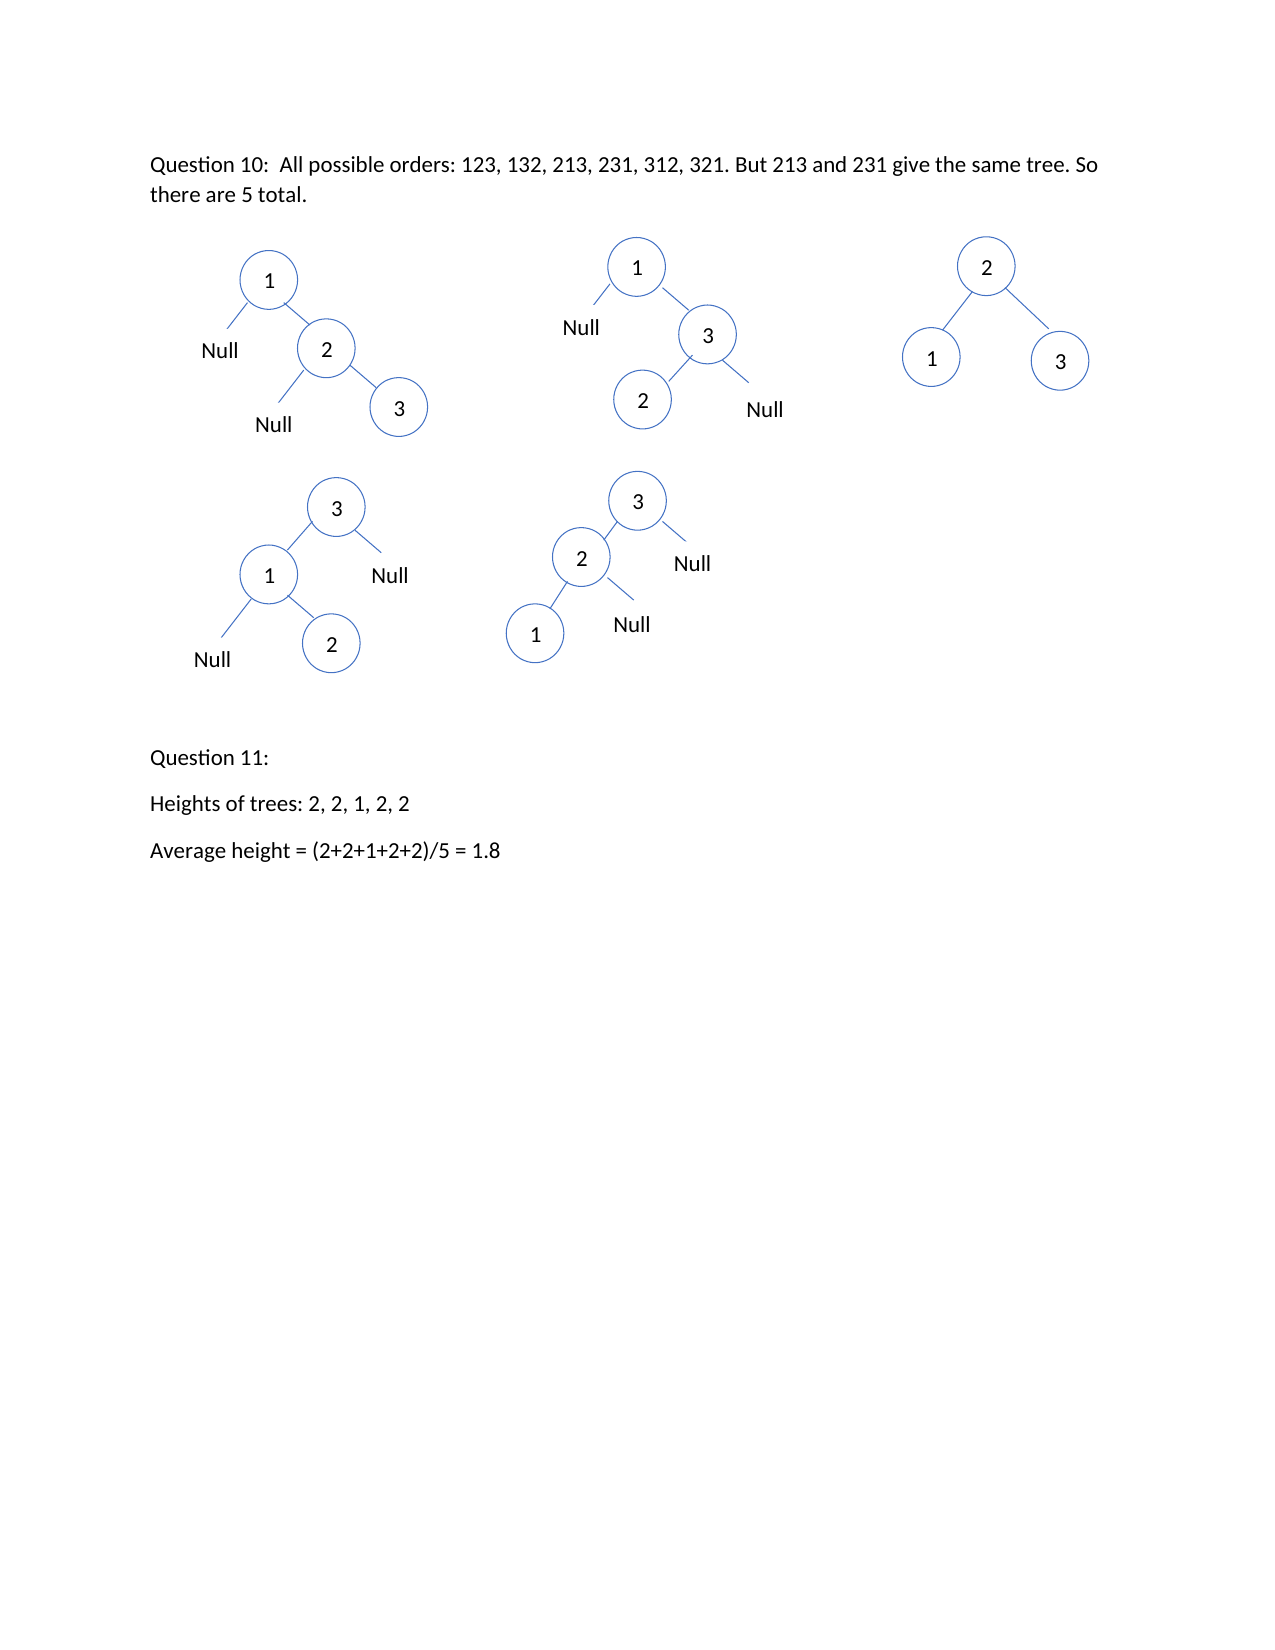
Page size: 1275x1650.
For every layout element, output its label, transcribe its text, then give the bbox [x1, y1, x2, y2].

text Average height = (2+2+1+2+2)/5 = 1.8 [150, 836, 1125, 864]
text Question 10: All possible orders: 123, 132, 213, 231, 312, 321. But 213 and 231 give the same tree. So there are 5 total. [150, 150, 1125, 208]
text Heights of trees: 2, 2, 1, 2, 2 [150, 789, 1125, 818]
text Question 11: [150, 743, 1125, 771]
